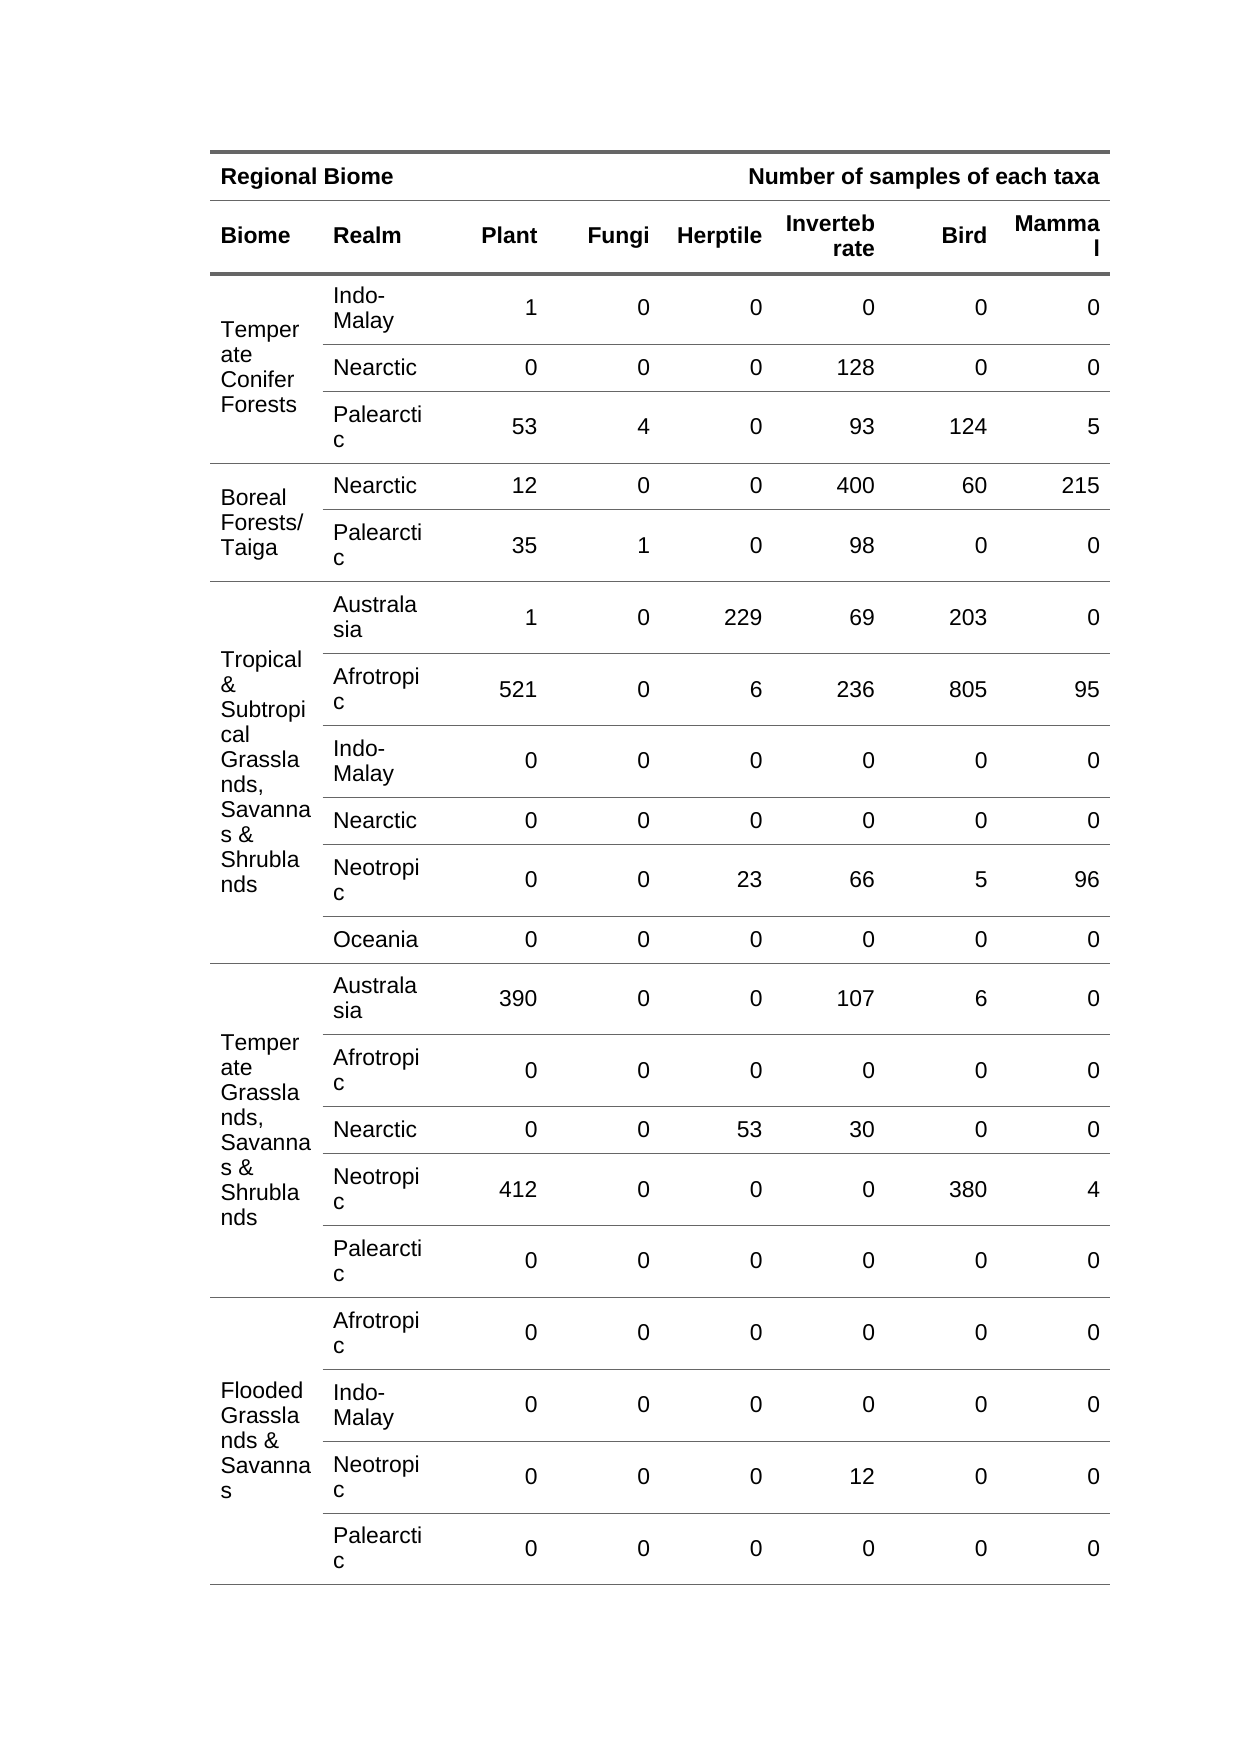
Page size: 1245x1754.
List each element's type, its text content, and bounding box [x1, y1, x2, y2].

table_cell 0 [435, 1107, 547, 1153]
table_cell 0 [998, 582, 1110, 653]
table_cell 0 [998, 917, 1110, 962]
table_cell Afrotropic [323, 654, 435, 725]
table_cell 60 [885, 464, 997, 509]
table_cell 0 [548, 654, 660, 725]
table_cell 0 [885, 1298, 997, 1369]
table_cell 0 [885, 798, 997, 844]
table_cell 0 [548, 276, 660, 344]
table_cell Biome [210, 201, 322, 272]
table_cell 0 [885, 1226, 997, 1297]
table_cell Afrotropic [323, 1298, 435, 1369]
table_cell Indo-Malay [323, 1370, 435, 1441]
table_cell 0 [773, 1035, 885, 1106]
table_cell 0 [998, 1370, 1110, 1441]
table_cell Nearctic [323, 798, 435, 844]
table_cell 0 [998, 276, 1110, 344]
table_cell 0 [773, 1226, 885, 1297]
table_cell Nearctic [323, 1107, 435, 1153]
table_cell Neotropic [323, 1442, 435, 1512]
table_cell 0 [548, 1154, 660, 1225]
table_cell Nearctic [323, 464, 435, 509]
table_cell 0 [885, 1370, 997, 1441]
table_cell Palearctic [323, 1226, 435, 1297]
table_cell 53 [435, 392, 547, 462]
table_cell 0 [435, 726, 547, 797]
table_cell Herptile [660, 201, 772, 272]
table_cell Palearctic [323, 1514, 435, 1584]
table_cell Temperate Conifer Forests [210, 276, 322, 462]
table_cell Nearctic [323, 345, 435, 391]
table_cell 0 [885, 345, 997, 391]
table_cell 0 [660, 345, 772, 391]
table_cell 0 [998, 1442, 1110, 1512]
table_cell 0 [998, 726, 1110, 797]
table_cell Palearctic [323, 392, 435, 462]
table_cell 128 [773, 345, 885, 391]
table_header Regional Biome [210, 154, 435, 200]
table_cell 0 [773, 798, 885, 844]
table_cell 0 [548, 345, 660, 391]
table_cell 0 [998, 1035, 1110, 1106]
table_cell 1 [435, 276, 547, 344]
table_cell 0 [773, 726, 885, 797]
table_cell 0 [998, 1298, 1110, 1369]
table_cell 0 [435, 1370, 547, 1441]
table_cell 805 [885, 654, 997, 725]
table_cell 0 [548, 582, 660, 653]
table_cell 0 [885, 726, 997, 797]
table_cell Oceania [323, 917, 435, 962]
table_cell 0 [548, 964, 660, 1034]
table_cell 0 [773, 276, 885, 344]
table_cell 0 [998, 798, 1110, 844]
table_cell Indo-Malay [323, 726, 435, 797]
table_cell 12 [435, 464, 547, 509]
table_cell Neotropic [323, 1154, 435, 1225]
table_cell 229 [660, 582, 772, 653]
table_cell 0 [548, 1298, 660, 1369]
table_cell 0 [773, 917, 885, 962]
table_cell 0 [998, 964, 1110, 1034]
table_cell 0 [435, 1442, 547, 1512]
table_cell 96 [998, 845, 1110, 916]
table_cell 0 [660, 510, 772, 581]
table_cell 0 [660, 1514, 772, 1584]
table_cell 5 [998, 392, 1110, 462]
table_cell 0 [998, 510, 1110, 581]
table_cell 0 [660, 964, 772, 1034]
table_cell Australasia [323, 582, 435, 653]
table_cell 0 [435, 345, 547, 391]
table_cell 0 [548, 1442, 660, 1512]
table_cell 23 [660, 845, 772, 916]
table_cell 53 [660, 1107, 772, 1153]
table_cell 0 [548, 798, 660, 844]
table_cell 215 [998, 464, 1110, 509]
table_cell 0 [548, 726, 660, 797]
table_cell 0 [548, 1514, 660, 1584]
table_cell 0 [773, 1514, 885, 1584]
table_cell 0 [548, 1035, 660, 1106]
table_cell 0 [435, 1298, 547, 1369]
table_cell 0 [435, 1226, 547, 1297]
table_cell 95 [998, 654, 1110, 725]
table_cell 12 [773, 1442, 885, 1512]
table_cell 0 [660, 1154, 772, 1225]
table_cell 0 [660, 917, 772, 962]
table_cell Australasia [323, 964, 435, 1034]
table_cell Plant [435, 201, 547, 272]
table_cell 0 [885, 1035, 997, 1106]
table_cell Invertebrate [773, 201, 885, 272]
table_cell 4 [548, 392, 660, 462]
table_cell 0 [660, 726, 772, 797]
table_cell 30 [773, 1107, 885, 1153]
table_cell 0 [660, 392, 772, 462]
table_cell 0 [660, 1226, 772, 1297]
table_cell 0 [885, 1514, 997, 1584]
table_cell 400 [773, 464, 885, 509]
table_cell Afrotropic [323, 1035, 435, 1106]
table_cell Flooded Grasslands & Savannas [210, 1298, 322, 1584]
table_cell 0 [885, 1107, 997, 1153]
table_cell 5 [885, 845, 997, 916]
table_cell Boreal Forests/Taiga [210, 464, 322, 581]
table_cell 0 [548, 464, 660, 509]
table_cell 6 [885, 964, 997, 1034]
table_cell 0 [660, 276, 772, 344]
table_cell 0 [435, 798, 547, 844]
table_cell 124 [885, 392, 997, 462]
table_cell Mammal [998, 201, 1110, 272]
table_header Number of samples of each taxa [435, 154, 1110, 200]
table_cell Indo-Malay [323, 276, 435, 344]
table_cell 521 [435, 654, 547, 725]
table_cell 0 [660, 1298, 772, 1369]
table_cell 0 [660, 798, 772, 844]
table_cell 236 [773, 654, 885, 725]
table_cell 0 [660, 1035, 772, 1106]
table_cell 0 [998, 1226, 1110, 1297]
table_cell 0 [435, 1514, 547, 1584]
table_cell 35 [435, 510, 547, 581]
table_cell 0 [435, 917, 547, 962]
table_cell 380 [885, 1154, 997, 1225]
table_cell Realm [323, 201, 435, 272]
table_cell Bird [885, 201, 997, 272]
table_cell 0 [435, 1035, 547, 1106]
table_cell Fungi [548, 201, 660, 272]
table_cell Neotropic [323, 845, 435, 916]
table_cell 0 [548, 1226, 660, 1297]
table_cell 0 [773, 1154, 885, 1225]
table_cell 66 [773, 845, 885, 916]
table_cell 0 [998, 1107, 1110, 1153]
table_cell Temperate Grasslands, Savannas & Shrublands [210, 964, 322, 1297]
table_cell 0 [773, 1370, 885, 1441]
table_cell 0 [885, 510, 997, 581]
table_cell Tropical & Subtropical Grasslands, Savannas & Shrublands [210, 582, 322, 962]
table_cell 0 [548, 1107, 660, 1153]
table_cell 6 [660, 654, 772, 725]
table_cell 107 [773, 964, 885, 1034]
table_cell 0 [548, 845, 660, 916]
table_cell 412 [435, 1154, 547, 1225]
table_cell 0 [885, 1442, 997, 1512]
table_cell 0 [885, 917, 997, 962]
table_cell 0 [435, 845, 547, 916]
table_cell 0 [998, 1514, 1110, 1584]
table_cell 0 [548, 1370, 660, 1441]
table_cell 4 [998, 1154, 1110, 1225]
table_cell 93 [773, 392, 885, 462]
table_cell 0 [660, 1370, 772, 1441]
table_cell 0 [548, 917, 660, 962]
table_cell 98 [773, 510, 885, 581]
table_cell 1 [548, 510, 660, 581]
table_cell 0 [998, 345, 1110, 391]
table_cell 69 [773, 582, 885, 653]
table_cell 0 [660, 1442, 772, 1512]
table_cell 0 [660, 464, 772, 509]
table_cell 1 [435, 582, 547, 653]
table_cell Palearctic [323, 510, 435, 581]
table_cell 390 [435, 964, 547, 1034]
table_cell 0 [773, 1298, 885, 1369]
table_cell 0 [885, 276, 997, 344]
table_cell 203 [885, 582, 997, 653]
